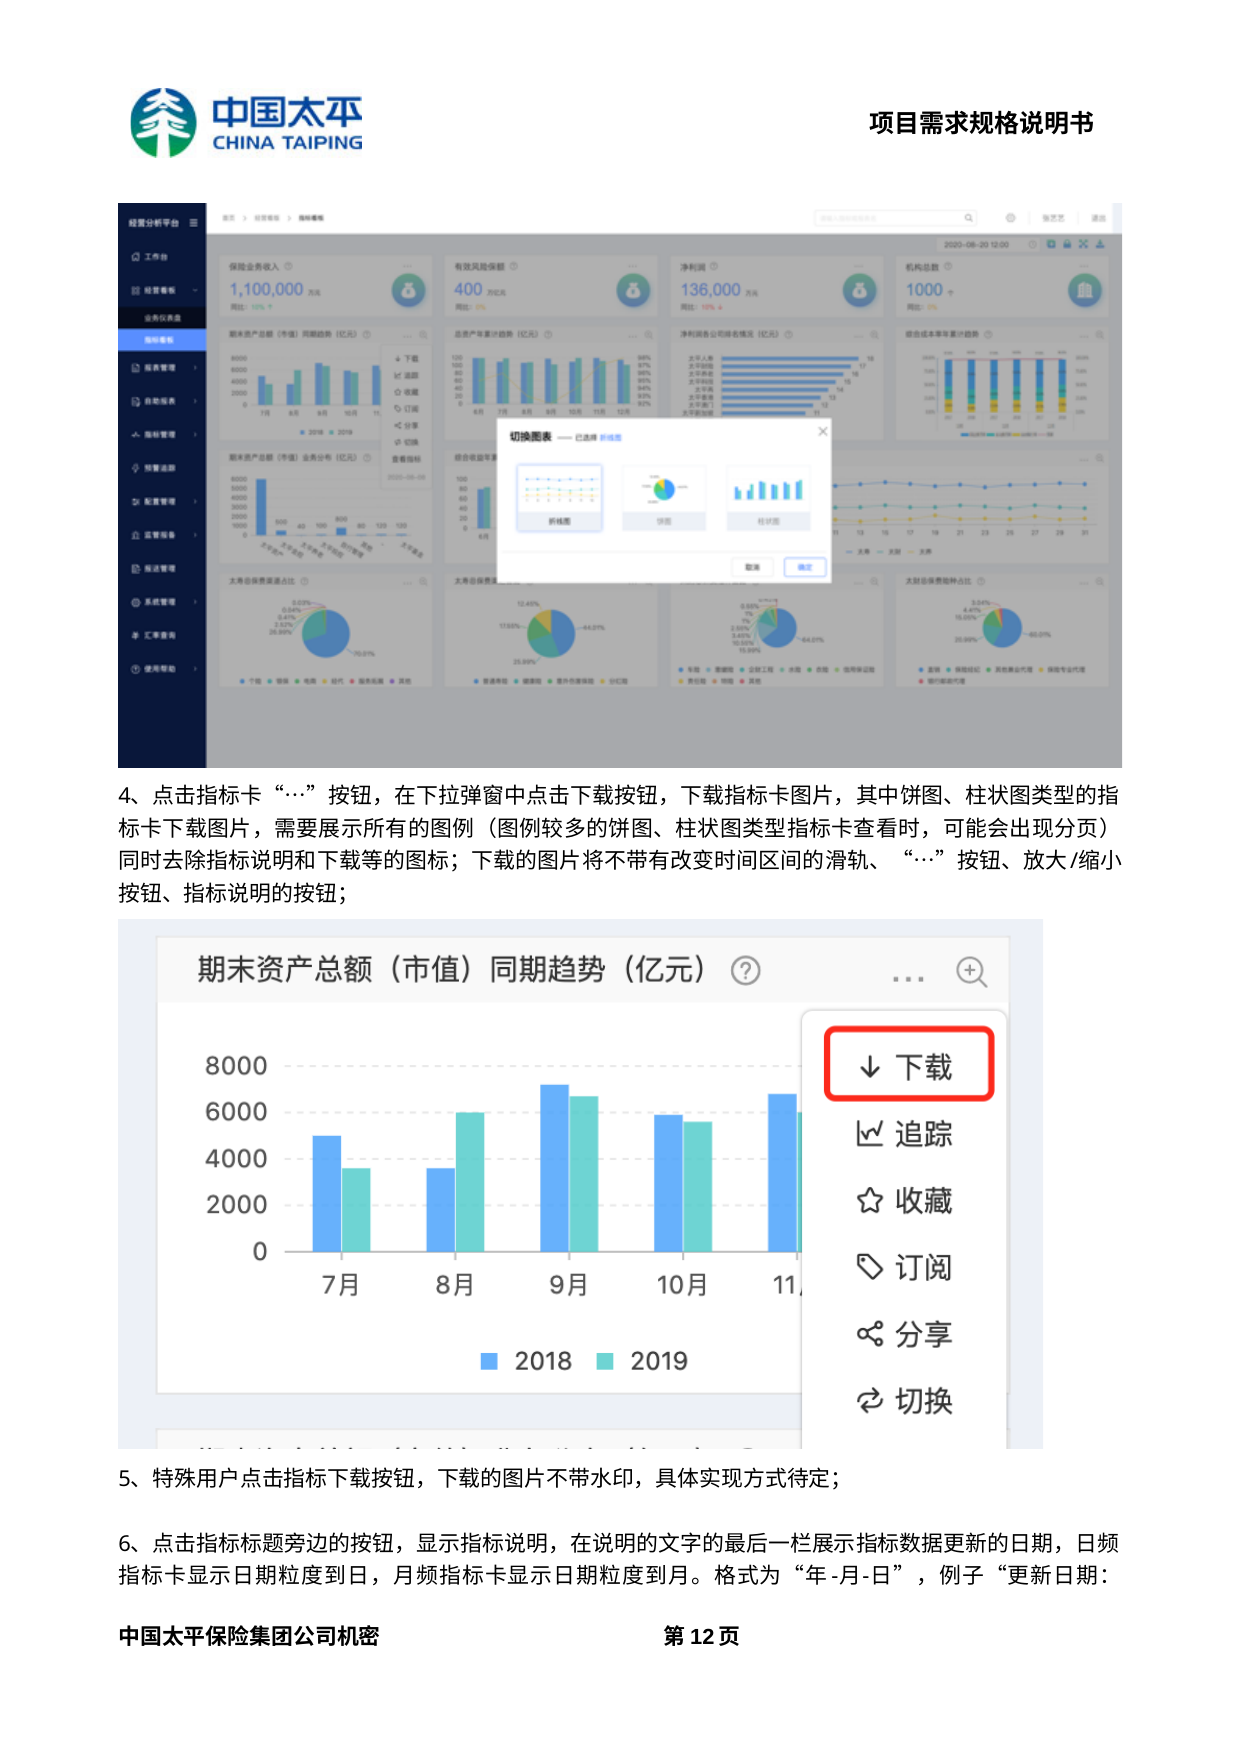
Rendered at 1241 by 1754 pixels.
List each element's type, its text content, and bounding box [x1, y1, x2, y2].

list 特殊用户点击指标下载按钮，下载的图片不带水印，具体实现方式待定； [118, 1460, 1122, 1493]
list 点击指标卡“…”按钮，在下拉弹窗中点击下载按钮，下载指标卡图片，其中饼图、柱状图类型的指标卡下载图片，需要展示所有的图例（图例较多的饼图、柱状图类型指标卡查看时，可能会出现分页），同时去除指标说明和下载等的图标；下载的图片将不带有改变时间区间的滑轨、“…”按钮、放大/缩小按钮、指标说明的按钮； [118, 778, 1122, 908]
picture [130, 88, 362, 158]
picture [118, 203, 1123, 768]
list 点击指标标题旁边的按钮，显示指标说明，在说明的文字的最后一栏展示指标数据更新的日期，日频指标卡显示日期粒度到日，月频指标卡显示日期粒度到月。格式为“年-月-日”，例子“更新日期：2020-02-12”； [118, 1525, 1122, 1590]
picture [118, 919, 1044, 1449]
